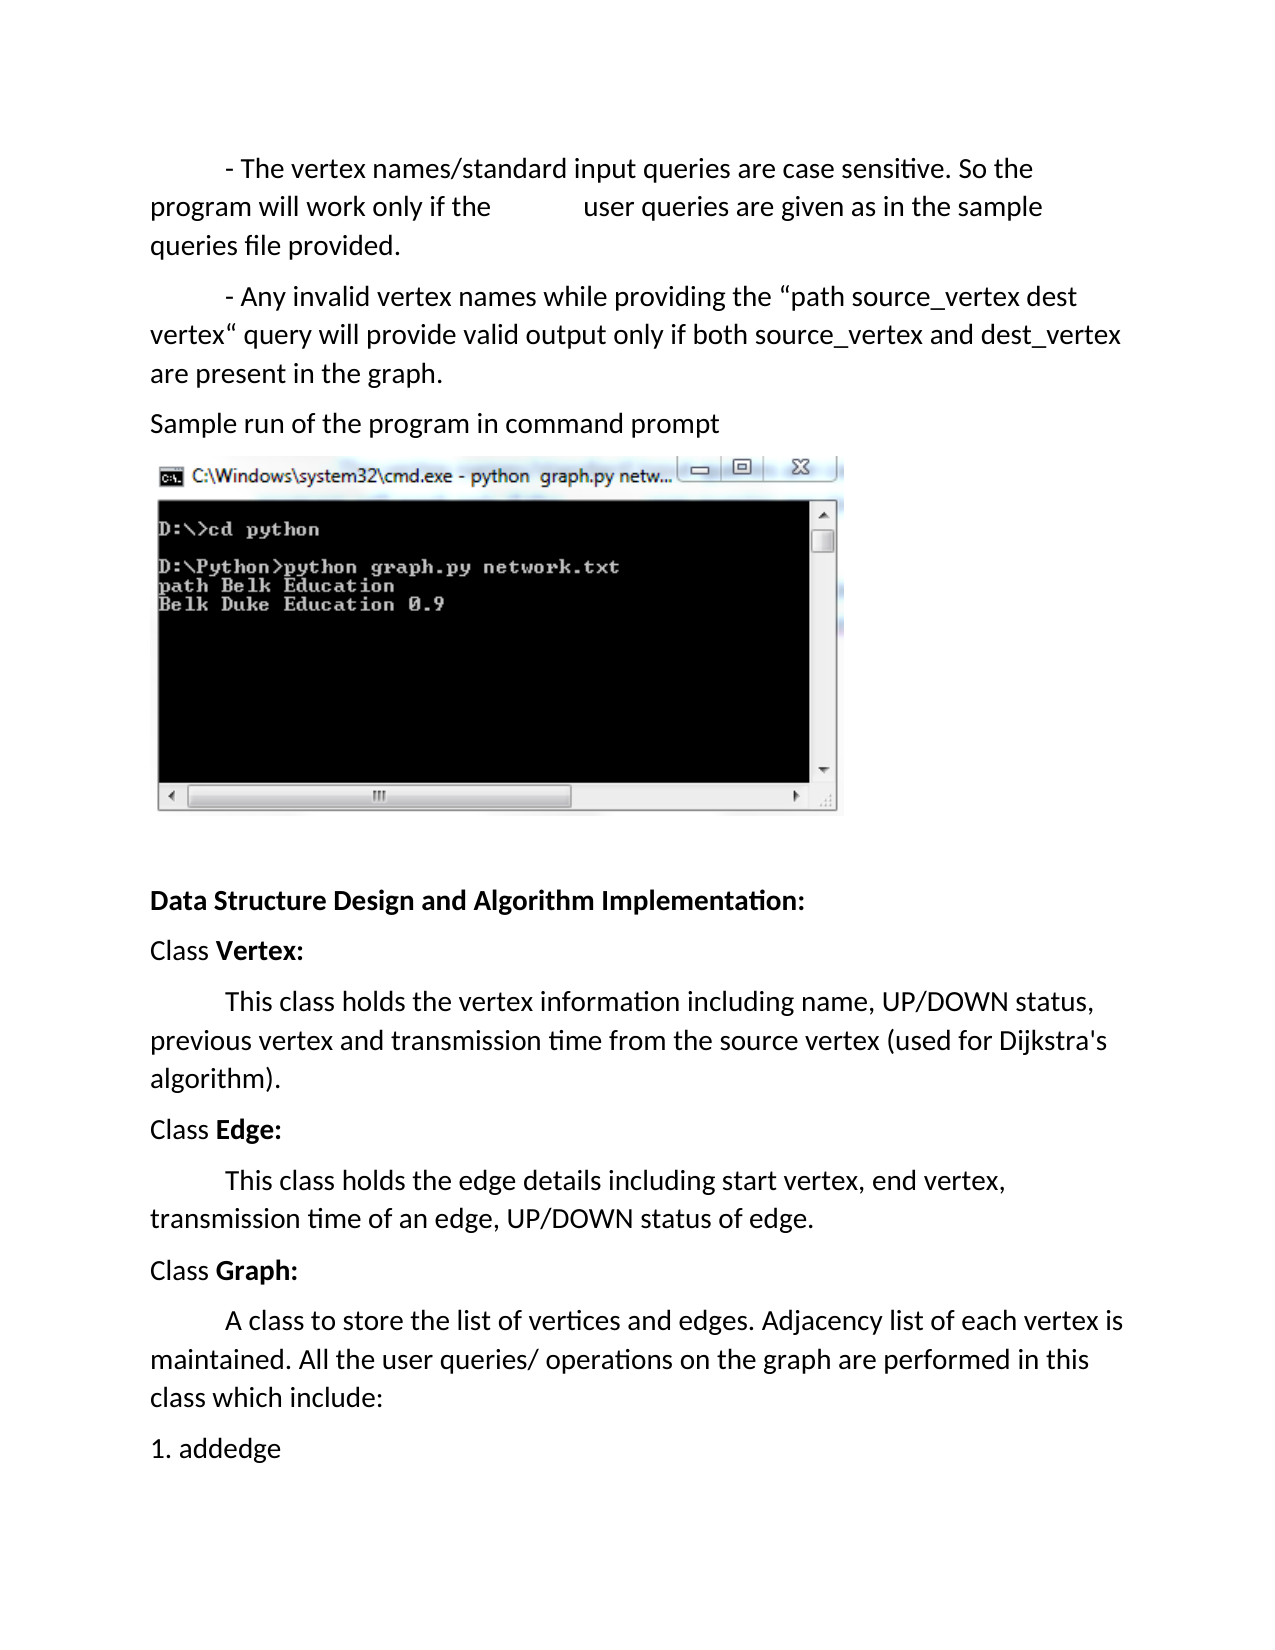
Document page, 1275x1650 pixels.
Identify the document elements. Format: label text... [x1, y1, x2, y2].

text Sample run of the program in command prompt [150, 406, 1125, 441]
text - Any invalid vertex names while providing the “path source_vertex dest vertex“ query will provide valid output only if both source_vertex and dest_vertex are present in the graph. [150, 278, 1125, 390]
text A class to store the list of vertices and edges. Adjacency list of each vertex is maintained. All the user queries/ operations on the graph are performed in this class which include: [150, 1302, 1125, 1415]
text 1. addedge [150, 1430, 1125, 1466]
text Data Structure Design and Algorithm Implementation: [150, 882, 1125, 917]
text Class Graph: [150, 1252, 1125, 1287]
picture [150, 456, 844, 816]
text - The vertex names/standard input queries are case sensitive. So the program will work only if the user queries are given as in the sample queries file provided. [150, 150, 1125, 262]
text Class Edge: [150, 1111, 1125, 1147]
text Class Vertex: [150, 932, 1125, 968]
text This class holds the vertex information including name, UP/DOWN status, previous vertex and transmission time from the source vertex (used for Dijkstra's algorithm). [150, 983, 1125, 1096]
text This class holds the edge details including start vertex, end vertex, transmission time of an edge, UP/DOWN status of edge. [150, 1162, 1125, 1236]
